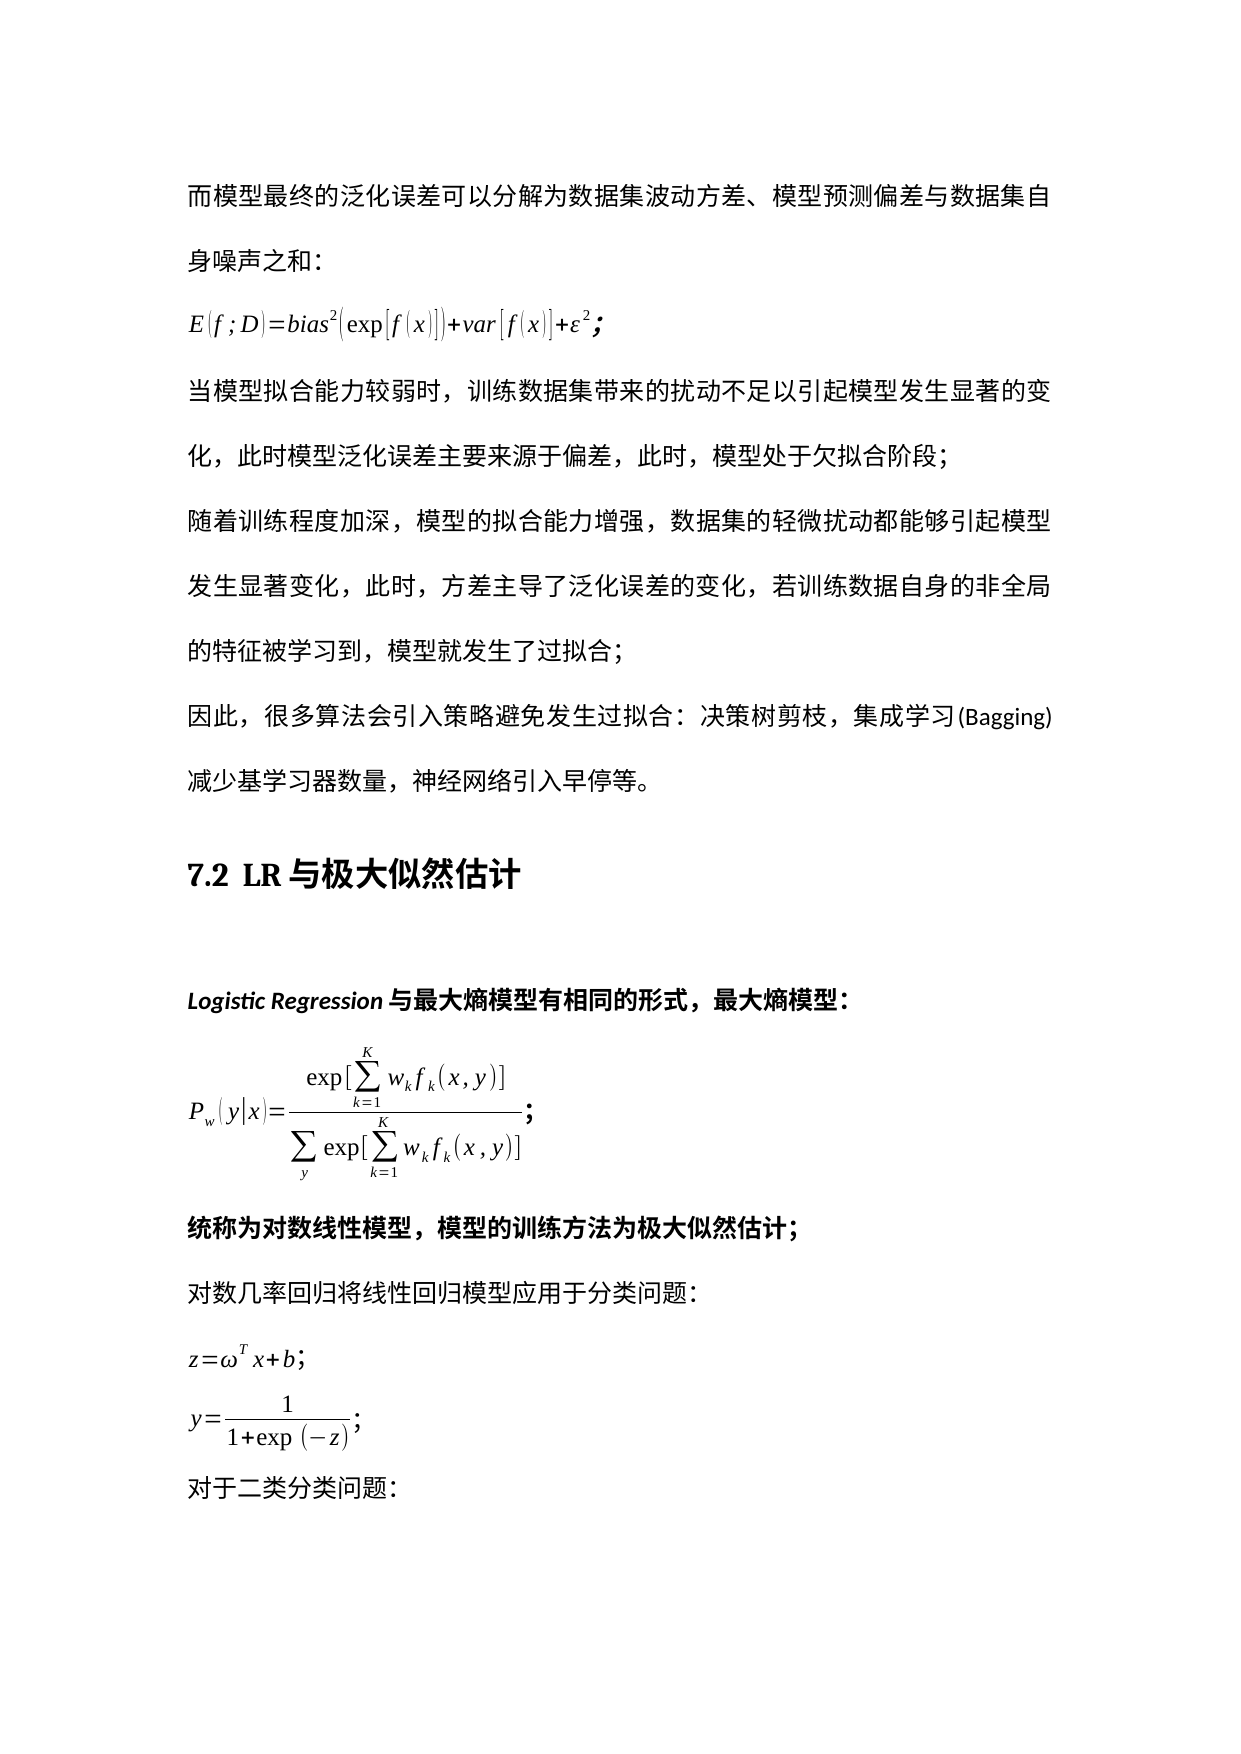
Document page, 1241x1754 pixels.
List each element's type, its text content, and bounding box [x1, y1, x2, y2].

text 统称为对数线性模型，模型的训练方法为极大似然估计； [187, 1194, 1053, 1259]
subtitle LR与极大似然估计 [187, 839, 1053, 904]
text 因此，很多算法会引入策略避免发生过拟合：决策树剪枝，集成学习(Bagging)减少基学习器数量，神经网络引入早停等。 [187, 682, 1053, 812]
text ； [187, 292, 1053, 357]
text 当模型拟合能力较弱时，训练数据集带来的扰动不足以引起模型发生显著的变化，此时模型泛化误差主要来源于偏差，此时，模型处于欠拟合阶段； [187, 357, 1053, 487]
text ； [187, 1031, 1053, 1194]
text ； [187, 1324, 1053, 1389]
text Logistic Regression与最大熵模型有相同的形式，最大熵模型： [187, 966, 1053, 1031]
text 而模型最终的泛化误差可以分解为数据集波动方差、模型预测偏差与数据集自身噪声之和： [187, 162, 1053, 292]
text 随着训练程度加深，模型的拟合能力增强，数据集的轻微扰动都能够引起模型发生显著变化，此时，方差主导了泛化误差的变化，若训练数据自身的非全局的特征被学习到，模型就发生了过拟合； [187, 487, 1053, 682]
text 对数几率回归将线性回归模型应用于分类问题： [187, 1259, 1053, 1324]
text ； [187, 1389, 1053, 1454]
text 对于二类分类问题： [187, 1454, 1053, 1519]
